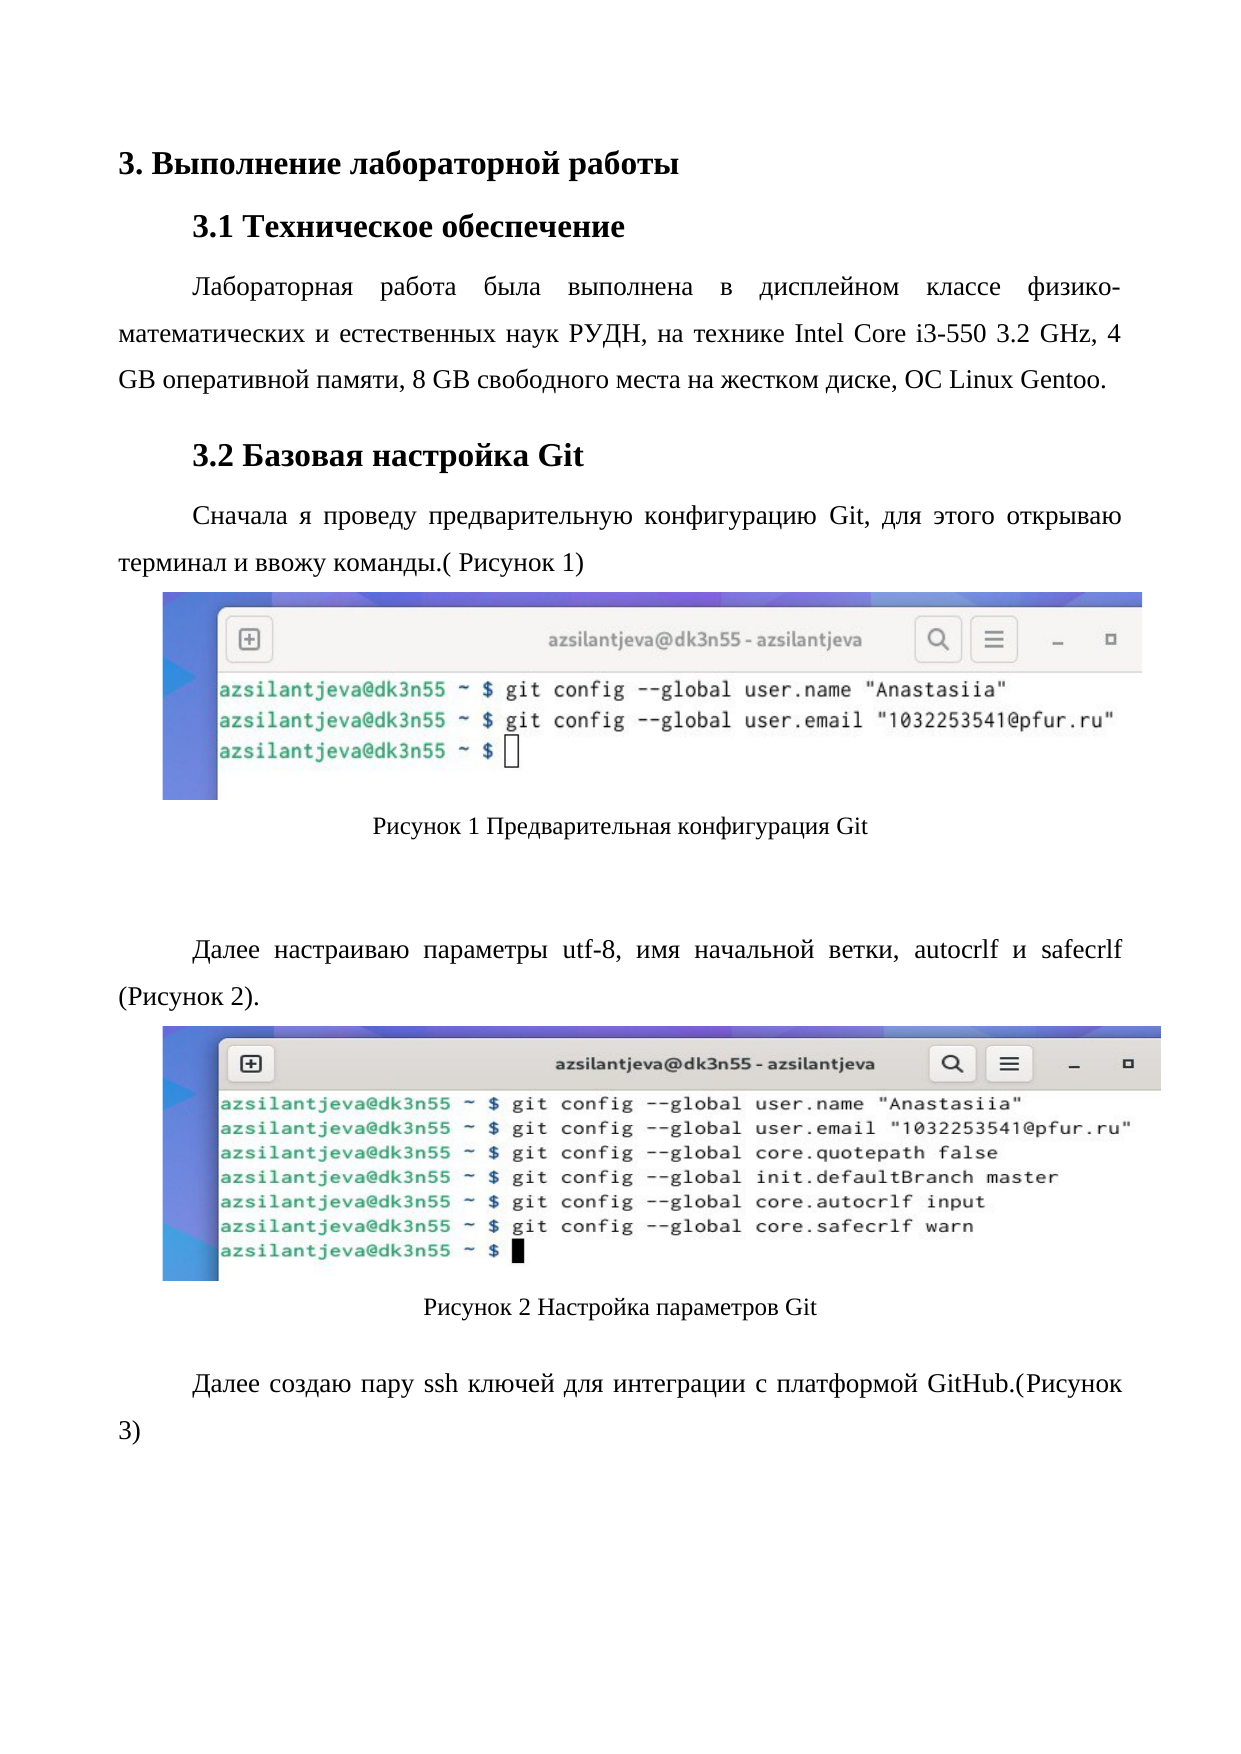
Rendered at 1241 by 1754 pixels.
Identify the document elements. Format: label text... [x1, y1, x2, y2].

picture [162, 1026, 1161, 1281]
subtitle 3.2 Базовая настройка Git [118, 435, 1122, 473]
text Рисунок 2 Настройка параметров Git [118, 1292, 1122, 1321]
text Далее настраиваю параметры utf-8, имя начальной ветки, autocrlf и safecrlf (Рисунок 2). [118, 933, 1122, 1011]
subtitle 3. Выполнение лабораторной работы [118, 143, 1122, 181]
subtitle 3.1 Техническое обеспечение [118, 206, 1122, 245]
text Рисунок 1 Предварительная конфигурация Git [118, 811, 1122, 840]
text Сначала я проведу предварительную конфигурацию Git, для этого открываю терминал и ввожу команды.( Рисунок 1) [118, 499, 1122, 577]
picture [162, 592, 1143, 800]
text Далее создаю пару ssh ключей для интеграции с платформой GitHub.(Рисунок 3) [118, 1367, 1122, 1445]
text Лабораторная работа была выполнена в дисплейном классе физико-математических и естественных наук РУДН, на технике Intel Core i3-550 3.2 GHz, 4 GB оперативной памяти, 8 GB свободного места на жестком диске, ОС Linux Gentoo. [118, 270, 1122, 395]
